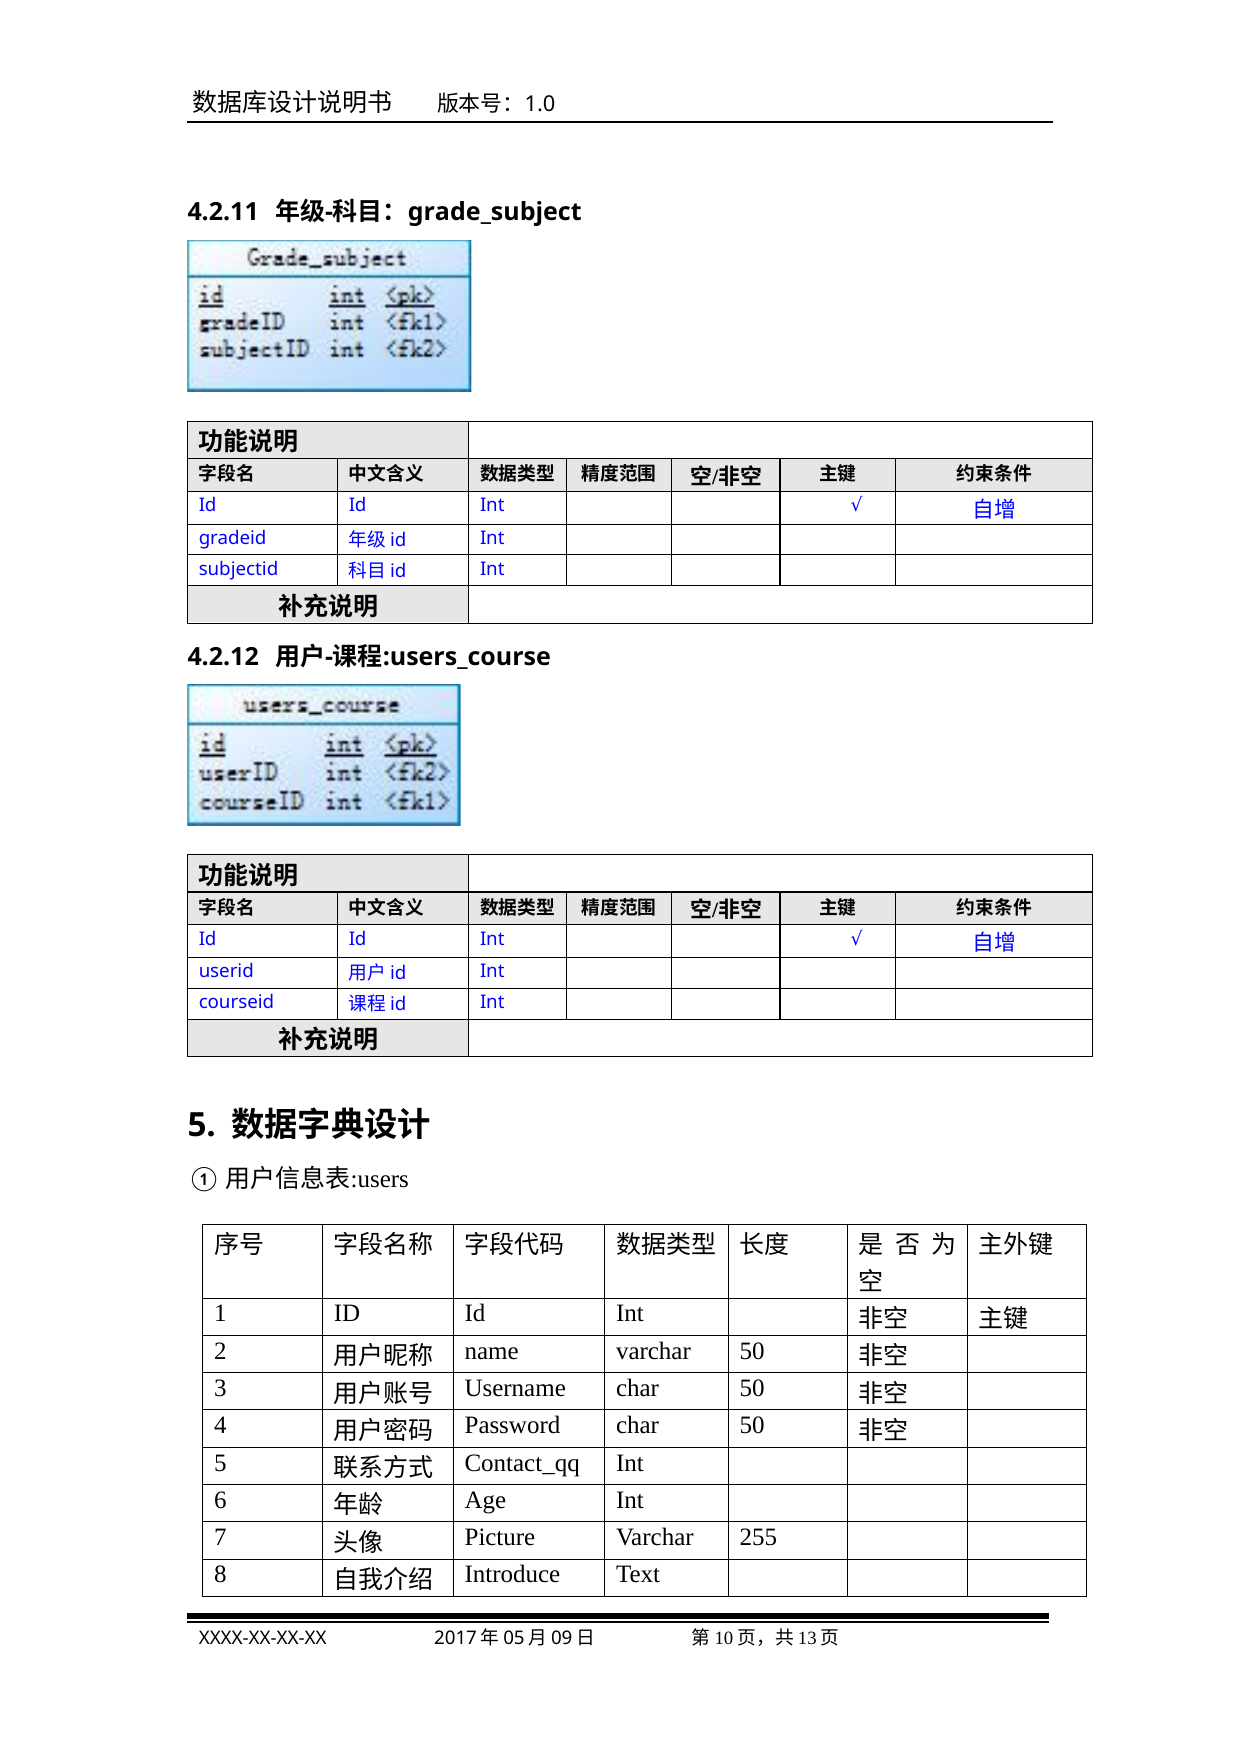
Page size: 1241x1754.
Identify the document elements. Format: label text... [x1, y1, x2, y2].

table_cell [968, 1373, 1086, 1409]
table_cell 主键 [781, 893, 895, 924]
table_cell Text [605, 1560, 728, 1596]
table_header [469, 422, 1092, 458]
table_header 字段代码 [454, 1225, 604, 1297]
table_cell Int [469, 989, 566, 1018]
table_header 功能说明 [188, 422, 468, 458]
table_cell [567, 492, 671, 523]
table_cell [968, 1448, 1086, 1484]
table_cell name [454, 1336, 604, 1372]
table_cell [781, 958, 895, 988]
table_cell √ [781, 925, 895, 957]
table_cell [469, 586, 1092, 622]
table_cell 年龄 [323, 1485, 453, 1521]
picture [187, 240, 472, 392]
table_cell subjectid [188, 555, 337, 585]
table_cell ID [323, 1299, 453, 1335]
table_cell [567, 989, 671, 1018]
text ①用户信息表:users [187, 1159, 1053, 1195]
picture [187, 684, 461, 826]
table_header 是否为空 [848, 1225, 967, 1297]
table_cell Id [454, 1299, 604, 1335]
table_cell 4 [203, 1410, 322, 1447]
table_cell [729, 1485, 847, 1521]
table_cell courseid [188, 989, 337, 1018]
table_cell [968, 1336, 1086, 1372]
table_cell 自我介绍 [323, 1560, 453, 1596]
table_cell 主键 [781, 459, 895, 491]
table_cell 5 [203, 1448, 322, 1484]
table_cell [848, 1560, 967, 1596]
table_header [469, 855, 1092, 891]
table_cell 2 [203, 1336, 322, 1372]
table_cell char [605, 1410, 728, 1447]
table_cell 年级id [338, 525, 468, 554]
table_cell 科目id [338, 555, 468, 585]
table_cell 3 [203, 1373, 322, 1409]
table_cell [848, 1485, 967, 1521]
table_cell 精度范围 [567, 459, 671, 491]
table_header 长度 [729, 1225, 847, 1297]
table_cell Contact_qq [454, 1448, 604, 1484]
table_cell 字段名 [188, 459, 337, 491]
table_cell 空/非空 [672, 893, 779, 924]
table_cell [896, 989, 1092, 1018]
table_cell 数据类型 [469, 459, 566, 491]
table_cell [781, 525, 895, 554]
table_cell [781, 555, 895, 585]
table_cell Int [605, 1485, 728, 1521]
table_cell 自增 [896, 492, 1092, 523]
table_cell [672, 525, 779, 554]
table_cell 头像 [323, 1522, 453, 1558]
table_cell [672, 492, 779, 523]
table_header 数据类型 [605, 1225, 728, 1297]
table_cell 用户id [338, 958, 468, 988]
table_cell [848, 1448, 967, 1484]
table_cell [896, 555, 1092, 585]
table_cell 用户昵称 [323, 1336, 453, 1372]
table_cell [567, 925, 671, 957]
table_cell Id [338, 492, 468, 523]
table_cell 8 [203, 1560, 322, 1596]
table_cell 中文含义 [338, 893, 468, 924]
table_cell Int [605, 1299, 728, 1335]
table_cell Id [188, 925, 337, 957]
table_cell Username [454, 1373, 604, 1409]
table_cell Int [469, 555, 566, 585]
table_cell 课程id [338, 989, 468, 1018]
table_cell 用户密码 [323, 1410, 453, 1447]
table_cell [469, 1020, 1092, 1056]
table_header 字段名称 [323, 1225, 453, 1297]
table_cell 50 [729, 1373, 847, 1409]
table_cell 中文含义 [338, 459, 468, 491]
table_cell 6 [203, 1485, 322, 1521]
table_cell 约束条件 [896, 893, 1092, 924]
table_cell Int [469, 492, 566, 523]
table_cell Age [454, 1485, 604, 1521]
table_cell [968, 1522, 1086, 1558]
table_cell Id [188, 492, 337, 523]
table_cell [968, 1410, 1086, 1447]
table_cell [567, 525, 671, 554]
table_cell [567, 958, 671, 988]
table_cell [672, 958, 779, 988]
subtitle 用户-课程:users_course [187, 636, 1053, 672]
table_cell 补充说明 [188, 1020, 468, 1056]
table_cell Password [454, 1410, 604, 1447]
table_cell 空/非空 [672, 459, 779, 491]
table_cell [781, 989, 895, 1018]
table_cell [968, 1560, 1086, 1596]
table_cell 约束条件 [896, 459, 1092, 491]
table_cell 数据类型 [469, 893, 566, 924]
table_cell [896, 525, 1092, 554]
table_header 功能说明 [188, 855, 468, 891]
table_cell [567, 555, 671, 585]
table_cell 字段名 [188, 893, 337, 924]
table_cell 50 [729, 1410, 847, 1447]
table_cell 精度范围 [567, 893, 671, 924]
table_cell userid [188, 958, 337, 988]
table_cell char [605, 1373, 728, 1409]
table_cell [848, 1522, 967, 1558]
table_cell [729, 1560, 847, 1596]
table_cell 补充说明 [188, 586, 468, 622]
table_header 主外键 [968, 1225, 1086, 1297]
table_cell 7 [203, 1522, 322, 1558]
table_cell 非空 [848, 1373, 967, 1409]
table_cell 联系方式 [323, 1448, 453, 1484]
table_cell Int [469, 925, 566, 957]
table_cell 主键 [968, 1299, 1086, 1335]
table_cell Varchar [605, 1522, 728, 1558]
table_cell 非空 [848, 1410, 967, 1447]
table_cell [729, 1299, 847, 1335]
table_cell varchar [605, 1336, 728, 1372]
table_cell Int [469, 958, 566, 988]
subtitle 数据字典设计 [187, 1098, 1053, 1146]
table_cell Introduce [454, 1560, 604, 1596]
table_cell [968, 1485, 1086, 1521]
table_cell [672, 925, 779, 957]
table_cell 50 [729, 1336, 847, 1372]
table_cell 255 [729, 1522, 847, 1558]
table_cell 用户账号 [323, 1373, 453, 1409]
table_cell gradeid [188, 525, 337, 554]
table_cell [672, 989, 779, 1018]
table_cell [729, 1448, 847, 1484]
table_cell Int [469, 525, 566, 554]
table_cell √ [781, 492, 895, 523]
table_cell Id [338, 925, 468, 957]
table_cell 自增 [896, 925, 1092, 957]
table_cell 非空 [848, 1299, 967, 1335]
table_cell Picture [454, 1522, 604, 1558]
table_cell [896, 958, 1092, 988]
table_cell [672, 555, 779, 585]
subtitle 年级-科目：grade_subject [187, 191, 1053, 227]
table_cell 1 [203, 1299, 322, 1335]
table_header 序号 [203, 1225, 322, 1297]
table_cell Int [605, 1448, 728, 1484]
table_cell 非空 [848, 1336, 967, 1372]
